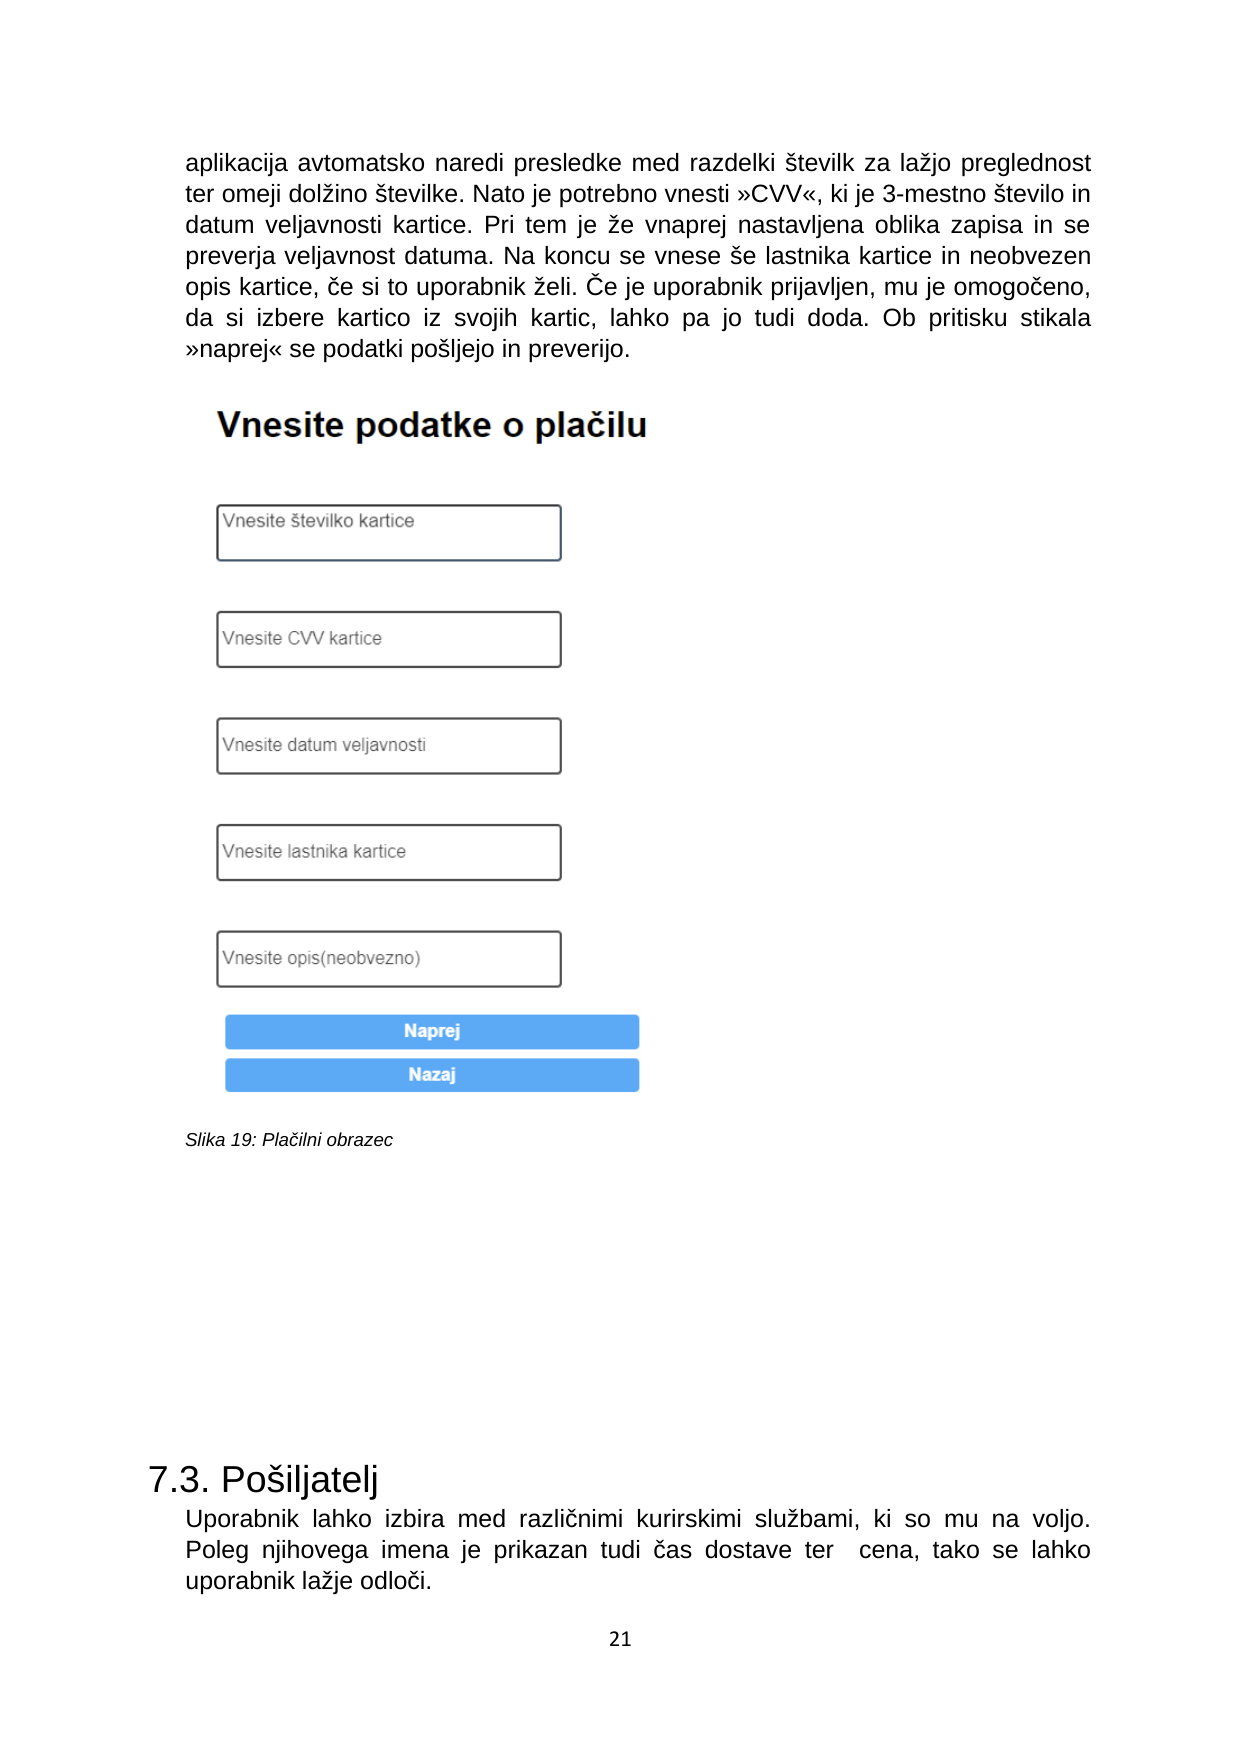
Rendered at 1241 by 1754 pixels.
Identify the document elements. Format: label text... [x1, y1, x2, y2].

text Uporabnik lahko izbira med različnimi kurirskimi službami, ki so mu na voljo. Poleg njihovega imena je prikazan tudi čas dostave ter cena, tako se lahko uporabnik lažje odloči. [185, 1504, 1093, 1595]
text 7.3. Pošiljatelj [148, 1457, 1093, 1500]
text Slika 19: Plačilni obrazec [185, 1129, 1093, 1150]
picture [185, 381, 691, 1110]
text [185, 148, 1093, 363]
